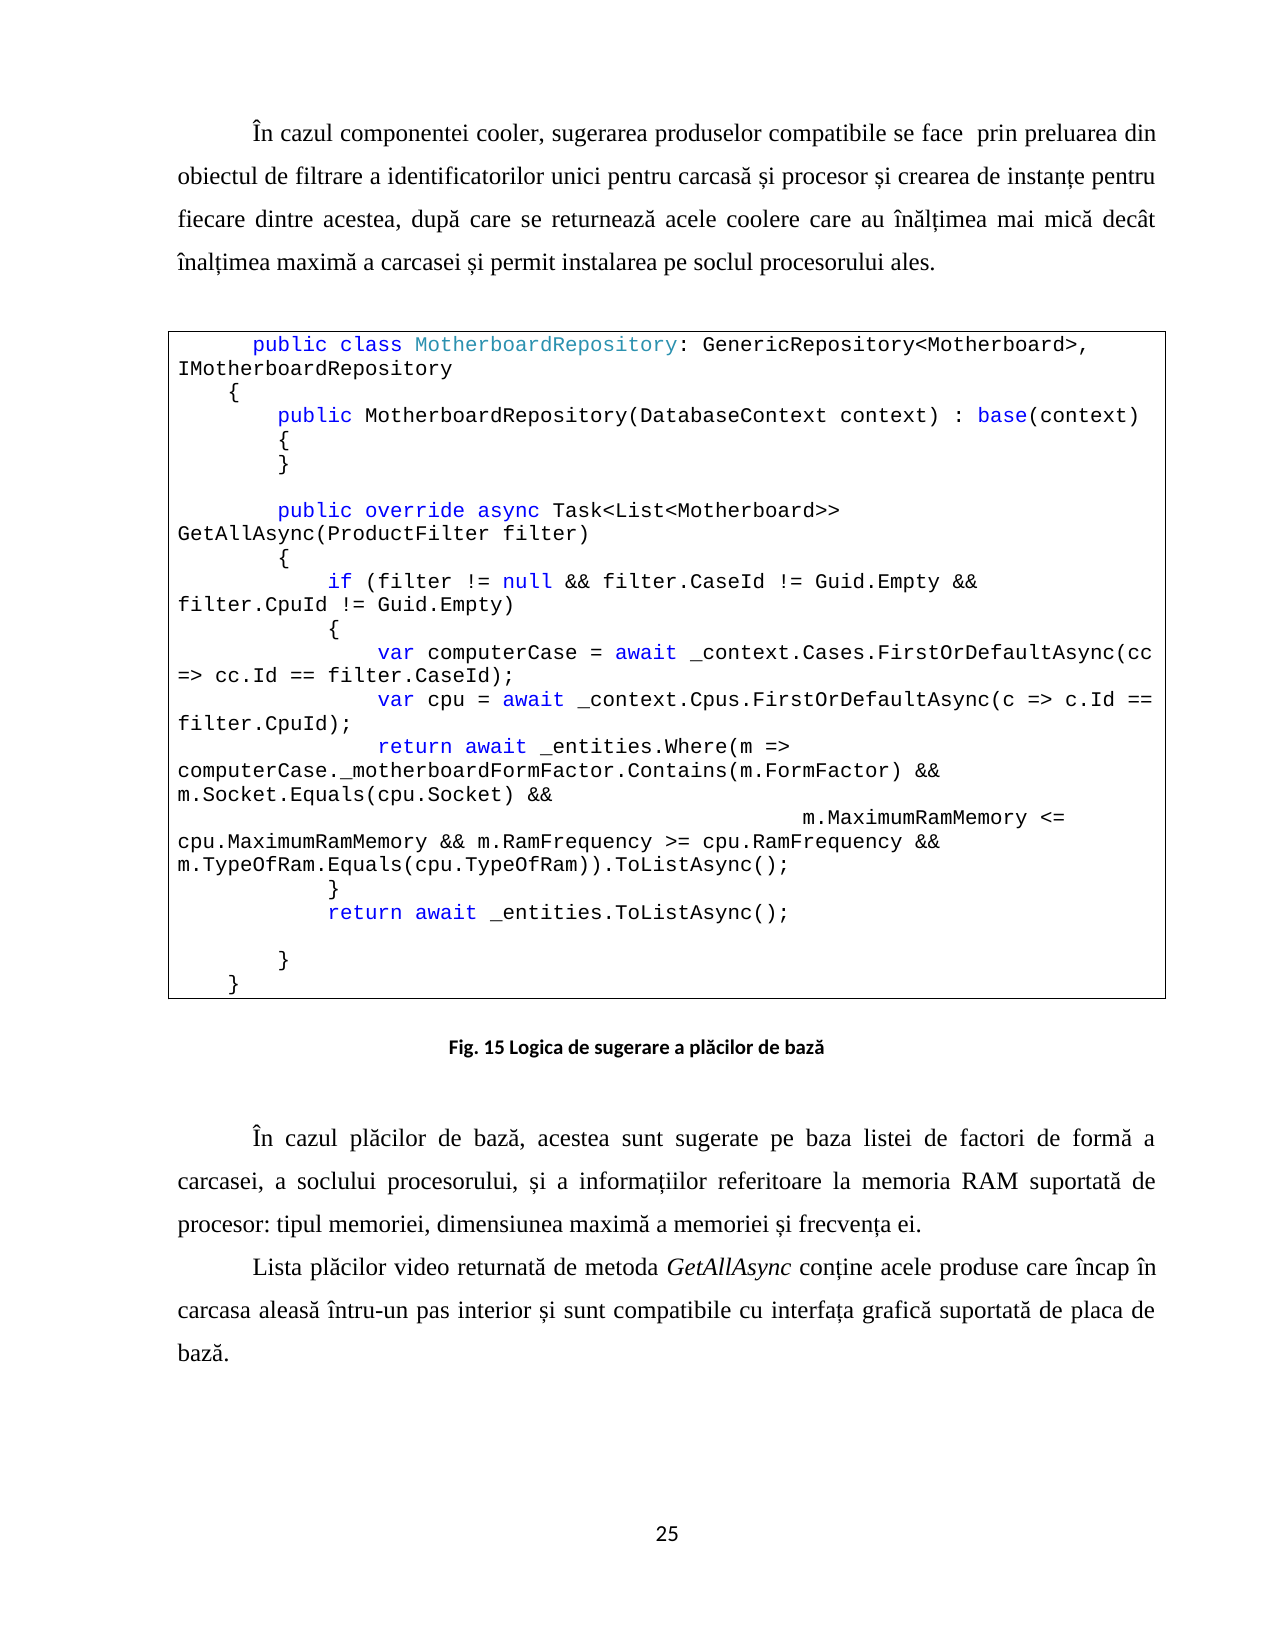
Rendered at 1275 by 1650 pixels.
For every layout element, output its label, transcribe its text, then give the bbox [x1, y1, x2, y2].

text public MotherboardRepository(DatabaseContext context) : base(context) [177, 405, 1157, 429]
text return await _entities.ToListAsync(); [177, 902, 1157, 925]
text var cpu = await _context.Cpus.FirstOrDefaultAsync(c => c.Id == filter.CpuId); [177, 689, 1157, 736]
text } [169, 969, 1165, 998]
text { [177, 429, 1157, 452]
text { [177, 618, 1157, 642]
text var computerCase = await _context.Cases.FirstOrDefaultAsync(cc => cc.Id == filter.CaseId); [177, 642, 1157, 689]
text În cazul componentei cooler, sugerarea produselor compatibile se face prin preluarea din obiectul de filtrare a identificatorilor unici pentru carcasă și procesor și crearea de instanțe pentru fiecare dintre acestea, după care se returnează acele coolere care au înălțimea mai mică decât înalțimea maximă a carcasei și permit instalarea pe soclul procesorului ales. [177, 118, 1157, 276]
text m.MaximumRamMemory <= cpu.MaximumRamMemory && m.RamFrequency >= cpu.RamFrequency && m.TypeOfRam.Equals(cpu.TypeOfRam)).ToListAsync(); [177, 807, 1157, 878]
text Lista plăcilor video returnată de metoda GetAllAsync conține acele produse care încap în carcasa aleasă întru-un pas interior și sunt compatibile cu interfața grafică suportată de placa de bază. [177, 1252, 1157, 1367]
text public override async Task<List<Motherboard>> GetAllAsync(ProductFilter filter) [177, 500, 1157, 547]
text { [177, 382, 1157, 405]
text { [177, 547, 1157, 571]
text } [177, 878, 1157, 902]
text } [177, 949, 1157, 969]
text if (filter != null && filter.CaseId != Guid.Empty && filter.CpuId != Guid.Empty) [177, 571, 1157, 618]
text return await _entities.Where(m => computerCase._motherboardFormFactor.Contains(m.FormFactor) && m.Socket.Equals(cpu.Socket) && [177, 736, 1157, 807]
text } [177, 452, 1157, 476]
text public class MotherboardRepository: GenericRepository<Motherboard>, IMotherboardRepository [169, 332, 1165, 382]
text În cazul plăcilor de bază, acestea sunt sugerate pe baza listei de factori de formă a carcasei, a soclului procesorului, și a informațiilor referitoare la memoria RAM suportată de procesor: tipul memoriei, dimensiunea maximă a memoriei și frecvența ei. [177, 1123, 1157, 1238]
